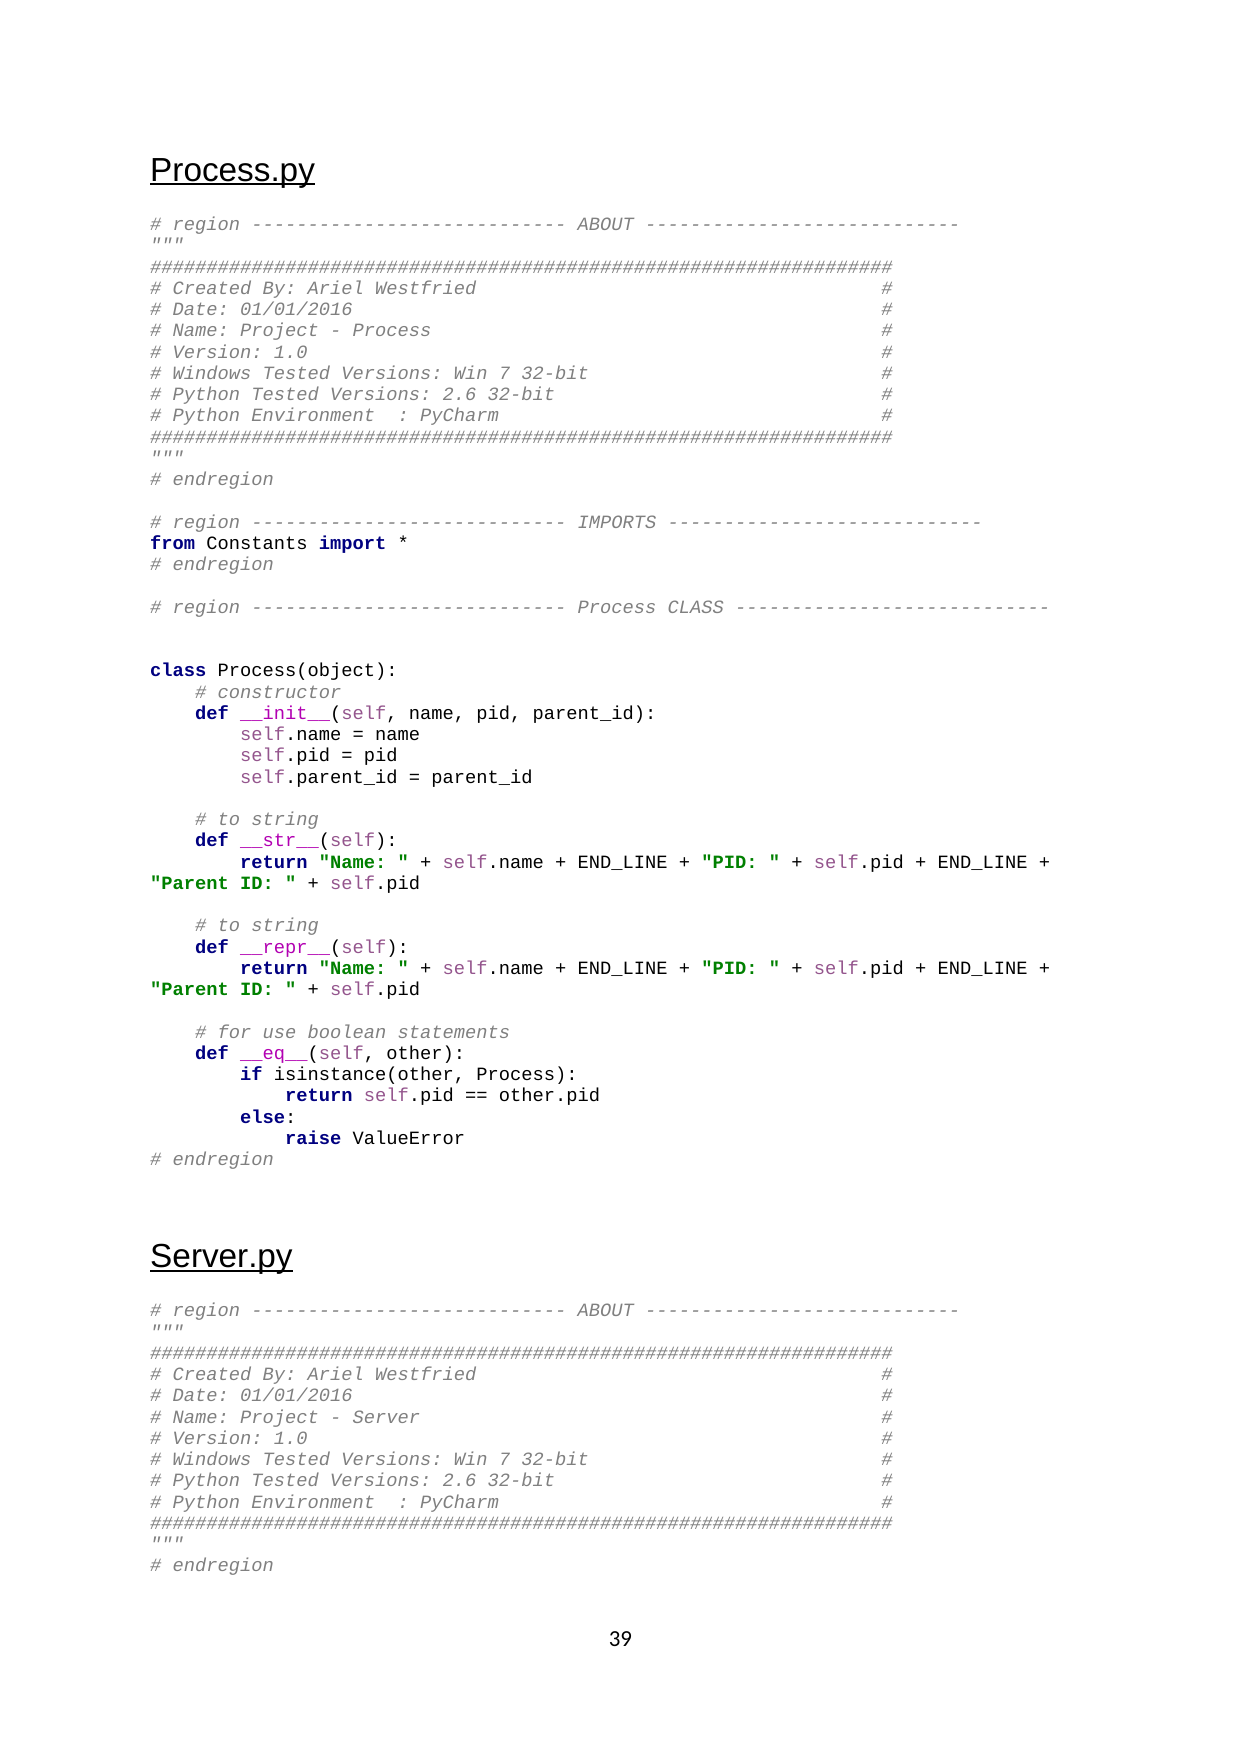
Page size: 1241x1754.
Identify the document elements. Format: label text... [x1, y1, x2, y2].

text Process.py [150, 150, 1090, 188]
text Server.py [150, 1236, 1090, 1275]
text # region ---------------------------- ABOUT ---------------------------- """ ################################################################## # Created By: Ariel Westfried # # Date: 01/01/2016 # # Name: Project - Process # # Version: 1.0 # # Windows Tested Versions: Win 7 32-bit # # Python Tested Versions: 2.6 32-bit # # Python Environment : PyCharm # ################################################################## """ # endregion # region ---------------------------- IMPORTS ---------------------------- from Constants import * # endregion # region ---------------------------- Process CLASS ---------------------------- class Process(object): # constructor def __init__(self, name, pid, parent_id): self.name = name self.pid = pid self.parent_id = parent_id # to string def __str__(self): return "Name: " + self.name + END_LINE + "PID: " + self.pid + END_LINE + "Parent ID: " + self.pid # to string def __repr__(self): return "Name: " + self.name + END_LINE + "PID: " + self.pid + END_LINE + "Parent ID: " + self.pid # for use boolean statements def __eq__(self, other): if isinstance(other, Process): return self.pid == other.pid else: raise ValueError # endregion [150, 215, 1090, 1171]
